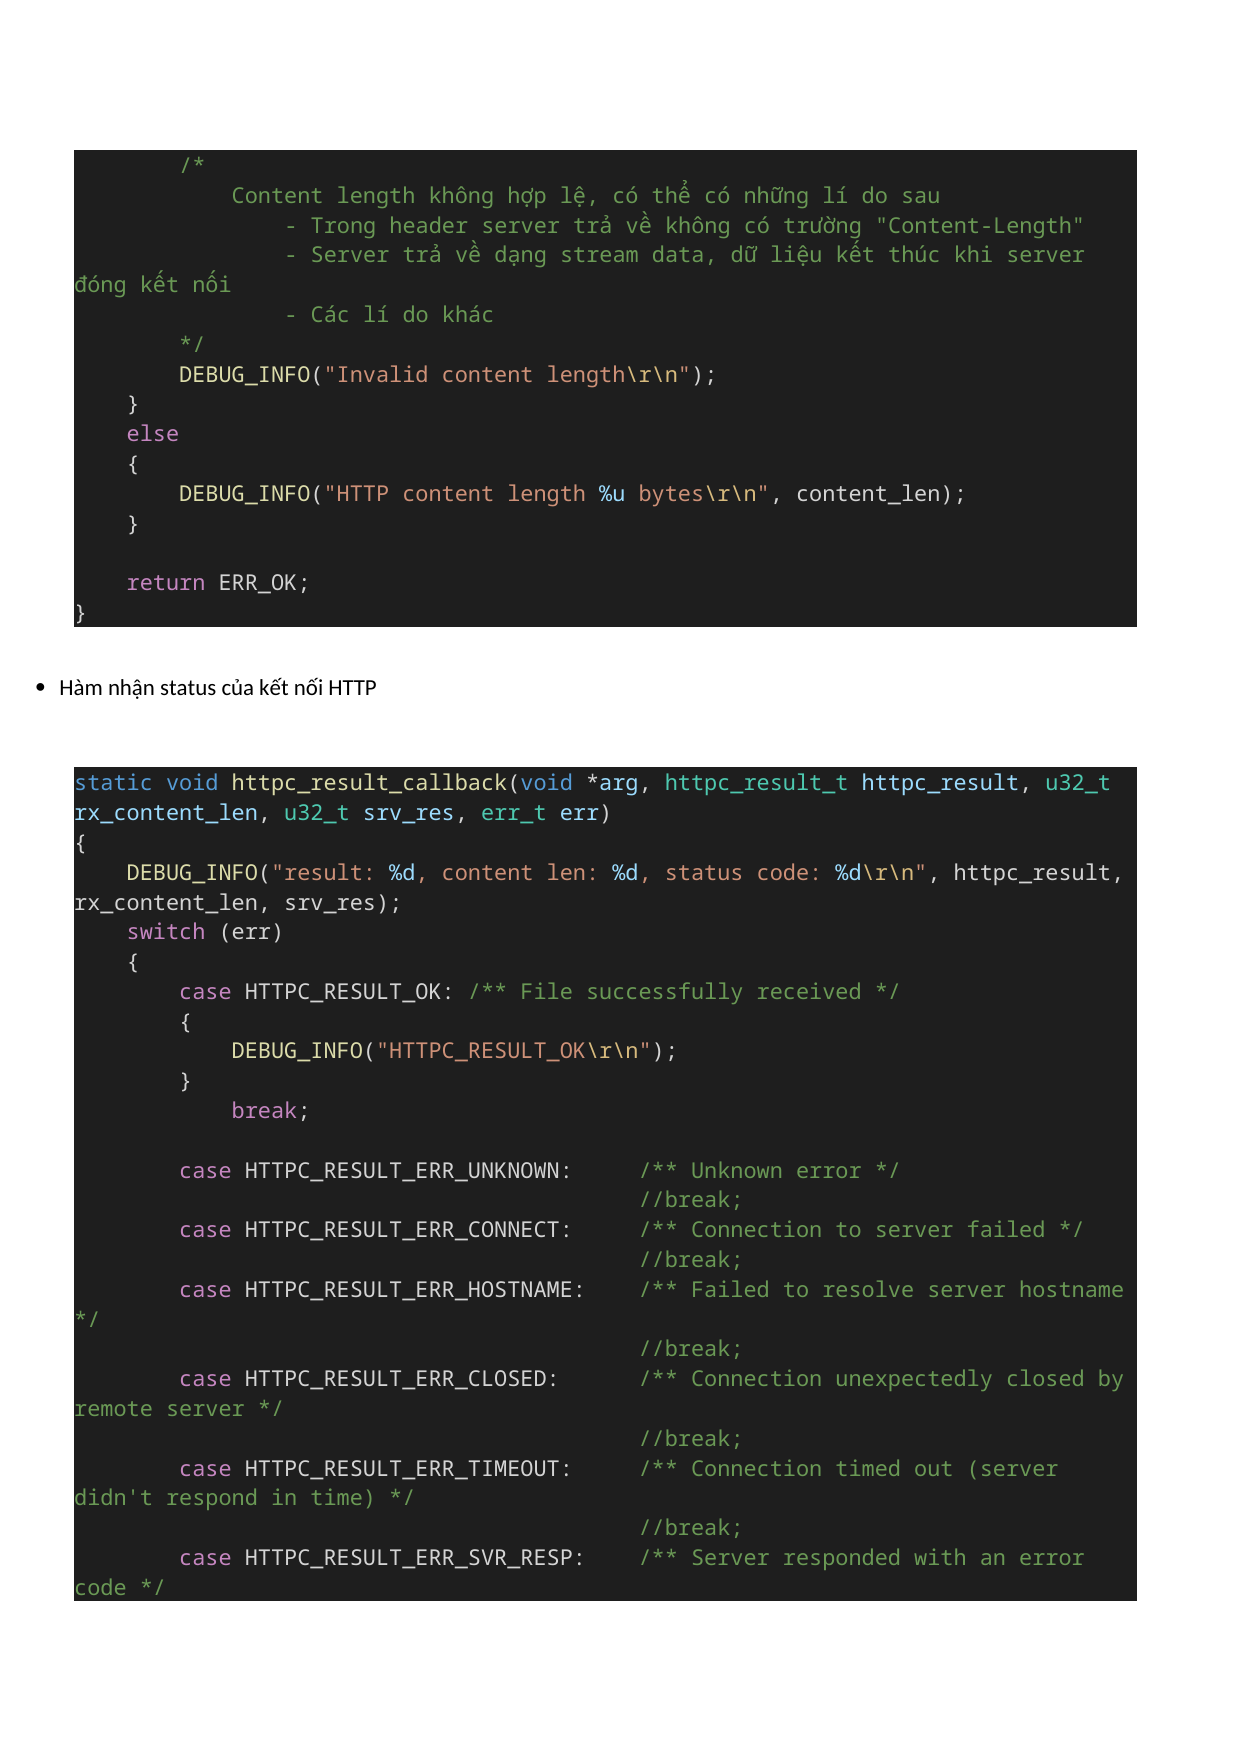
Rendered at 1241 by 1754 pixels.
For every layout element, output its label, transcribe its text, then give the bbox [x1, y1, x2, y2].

text { [74, 1006, 1137, 1035]
text switch (err) [74, 916, 1137, 946]
text - Các lí do khác [74, 299, 1137, 329]
text case HTTPC_RESULT_ERR_HOSTNAME: /** Failed to resolve server hostname */ [74, 1274, 1137, 1333]
text break; [74, 1095, 1137, 1125]
text case HTTPC_RESULT_OK: /** File successfully received */ [74, 976, 1137, 1006]
text DEBUG_INFO("Invalid content length\r\n"); [74, 358, 1137, 388]
text } [74, 597, 1137, 627]
text } [74, 388, 1137, 418]
text /* [74, 150, 1137, 180]
text case HTTPC_RESULT_ERR_SVR_RESP: /** Server responded with an error code */ [74, 1542, 1137, 1601]
text //break; [74, 1512, 1137, 1542]
text //break; [74, 1184, 1137, 1214]
text DEBUG_INFO("result: %d, content len: %d, status code: %d\r\n", httpc_result, rx_content_len, srv_res); [74, 857, 1137, 916]
text DEBUG_INFO("HTTP content length %u bytes\r\n", content_len); [74, 478, 1137, 507]
list Hàm nhận status của kết nối HTTP [36, 673, 1137, 702]
text DEBUG_INFO("HTTPC_RESULT_OK\r\n"); [74, 1035, 1137, 1065]
text //break; [74, 1333, 1137, 1363]
text case HTTPC_RESULT_ERR_TIMEOUT: /** Connection timed out (server didn't respond in time) */ [74, 1452, 1137, 1512]
text - Trong header server trả về không có trường "Content-Length" [74, 209, 1137, 239]
text else [74, 418, 1137, 448]
text { [74, 827, 1137, 857]
text case HTTPC_RESULT_ERR_CLOSED: /** Connection unexpectedly closed by remote server */ [74, 1363, 1137, 1423]
text Content length không hợp lệ, có thể có những lí do sau [74, 180, 1137, 209]
text { [74, 448, 1137, 478]
text //break; [74, 1423, 1137, 1452]
text - Server trả về dạng stream data, dữ liệu kết thúc khi server đóng kết nối [74, 239, 1137, 299]
text static void httpc_result_callback(void *arg, httpc_result_t httpc_result, u32_t rx_content_len, u32_t srv_res, err_t err) [74, 767, 1137, 827]
text case HTTPC_RESULT_ERR_CONNECT: /** Connection to server failed */ [74, 1214, 1137, 1244]
text //break; [74, 1244, 1137, 1274]
text { [74, 946, 1137, 976]
text } [74, 1065, 1137, 1095]
text */ [74, 329, 1137, 358]
text } [74, 507, 1137, 537]
text case HTTPC_RESULT_ERR_UNKNOWN: /** Unknown error */ [74, 1154, 1137, 1184]
text return ERR_OK; [74, 567, 1137, 597]
